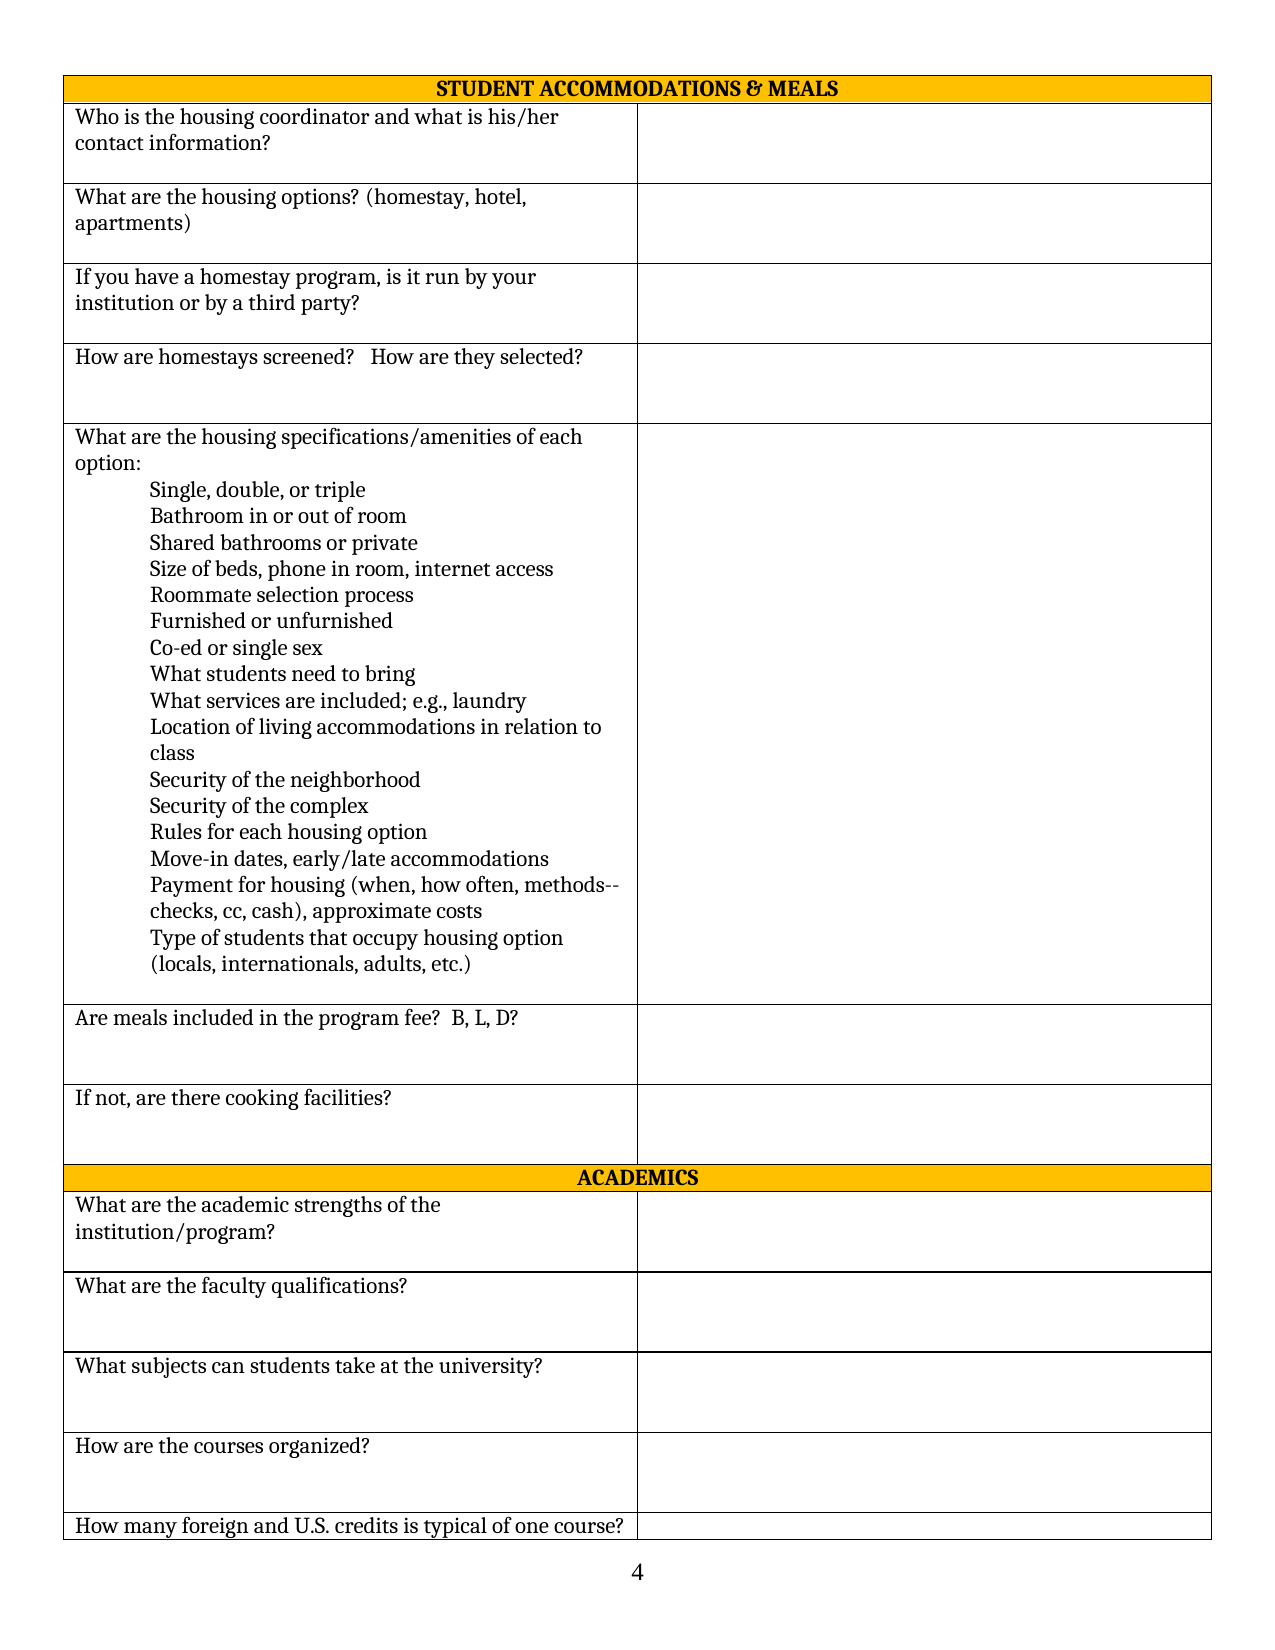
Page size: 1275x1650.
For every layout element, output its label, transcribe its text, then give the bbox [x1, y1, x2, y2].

table_cell What are the housing specifications/amenities of each option: Single, double, or triple Bathroom in or out of room Shared bathrooms or private Size of beds, phone in room, internet access Roommate selection process Furnished or unfurnished Co-ed or single sex What students need to bring What services are included; e.g., laundry Location of living accommodations in relation to class Security of the neighborhood Security of the complex Rules for each housing option Move-in dates, early/late accommodations Payment for housing (when, how often, methods--checks, cc, cash), approximate costs Type of students that occupy housing option (locals, internationals, adults, etc.) [64, 424, 637, 1004]
table_cell [638, 1273, 1211, 1351]
table_cell What subjects can students take at the university? [64, 1353, 637, 1432]
table_cell What are the housing options? (homestay, hotel, apartments) [64, 184, 637, 263]
table_cell Who is the housing coordinator and what is his/her contact information? [64, 104, 637, 182]
table_cell How are homestays screened? How are they selected? [64, 344, 637, 423]
table_cell [638, 424, 1211, 1004]
table_cell [638, 344, 1211, 423]
table_cell [638, 264, 1211, 343]
table_cell [638, 1513, 1211, 1539]
table_cell ACADEMICS [64, 1165, 1211, 1191]
table_cell If you have a homestay program, is it run by your institution or by a third party? [64, 264, 637, 343]
table_cell [638, 1433, 1211, 1512]
table_cell What are the academic strengths of the institution/program? [64, 1192, 637, 1271]
table_cell How are the courses organized? [64, 1433, 637, 1512]
table_cell [638, 1353, 1211, 1432]
table_cell [638, 1005, 1211, 1084]
table_cell [638, 1192, 1211, 1271]
table_cell What are the faculty qualifications? [64, 1273, 637, 1351]
table_cell If not, are there cooking facilities? [64, 1085, 637, 1164]
table_cell [638, 1085, 1211, 1164]
table_cell Are meals included in the program fee? B, L, D? [64, 1005, 637, 1084]
table_cell [638, 104, 1211, 182]
table_header STUDENT ACCOMMODATIONS & MEALS [64, 76, 1211, 102]
table_cell [638, 184, 1211, 263]
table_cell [64, 1513, 637, 1539]
